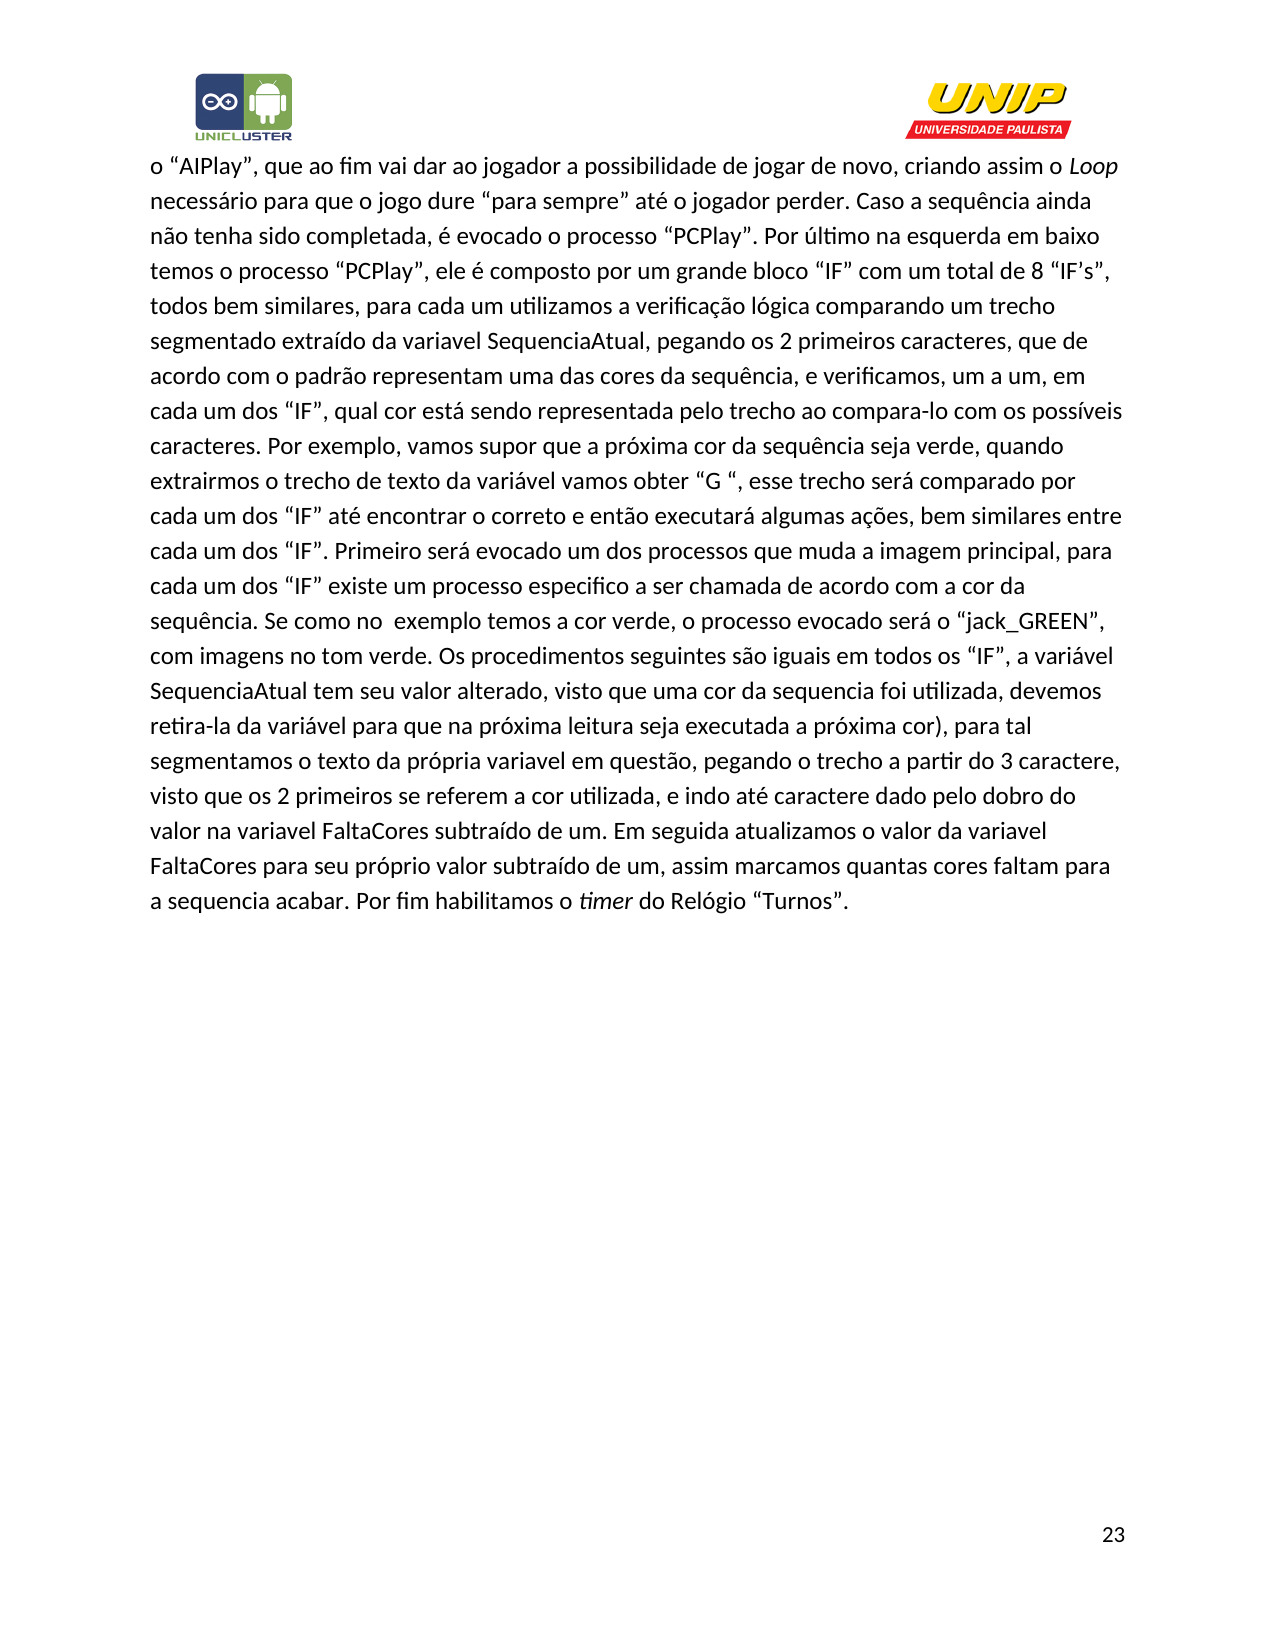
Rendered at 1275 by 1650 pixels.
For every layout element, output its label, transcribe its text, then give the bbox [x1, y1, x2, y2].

picture [194, 73, 293, 141]
picture [896, 80, 1081, 141]
